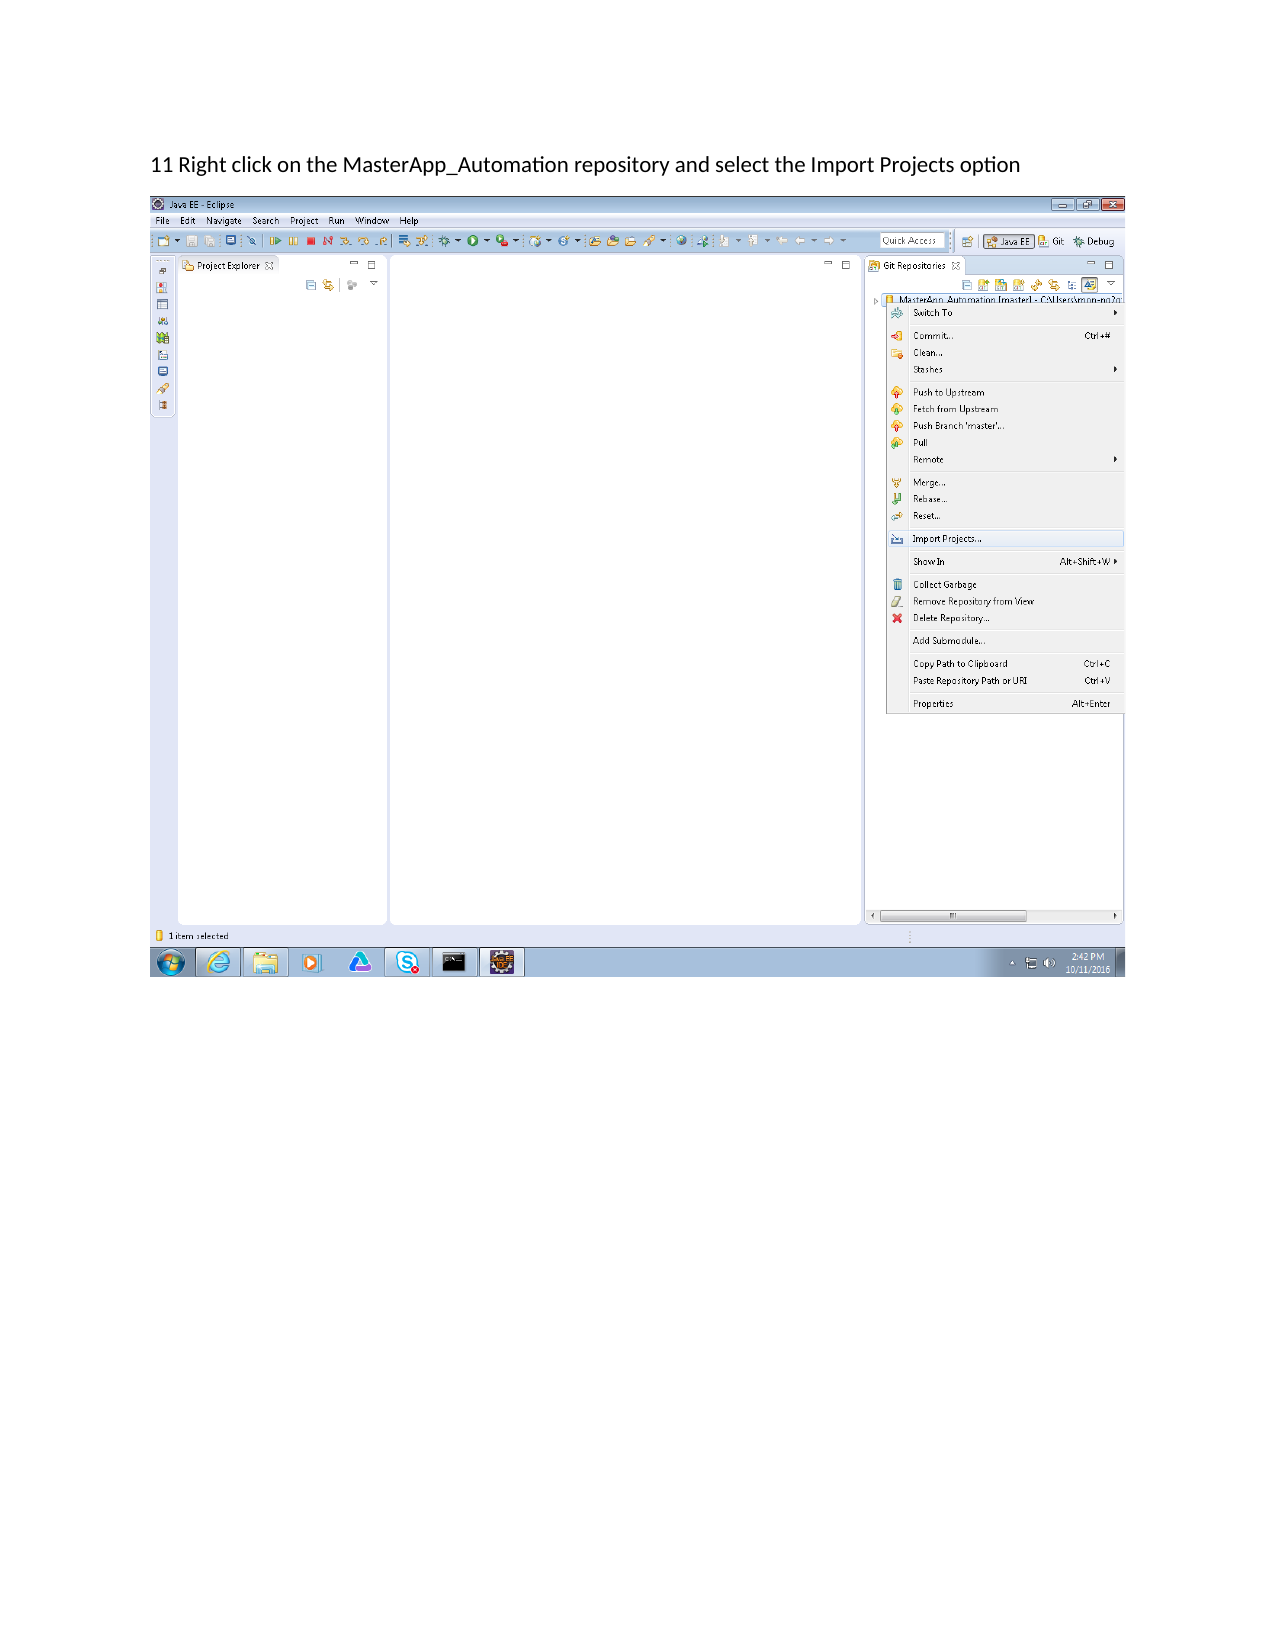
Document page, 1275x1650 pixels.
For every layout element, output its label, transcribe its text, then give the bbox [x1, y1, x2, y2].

picture [150, 196, 1125, 977]
text 11 Right click on the MasterApp_Automation repository and select the Import Projects option [150, 150, 1125, 178]
